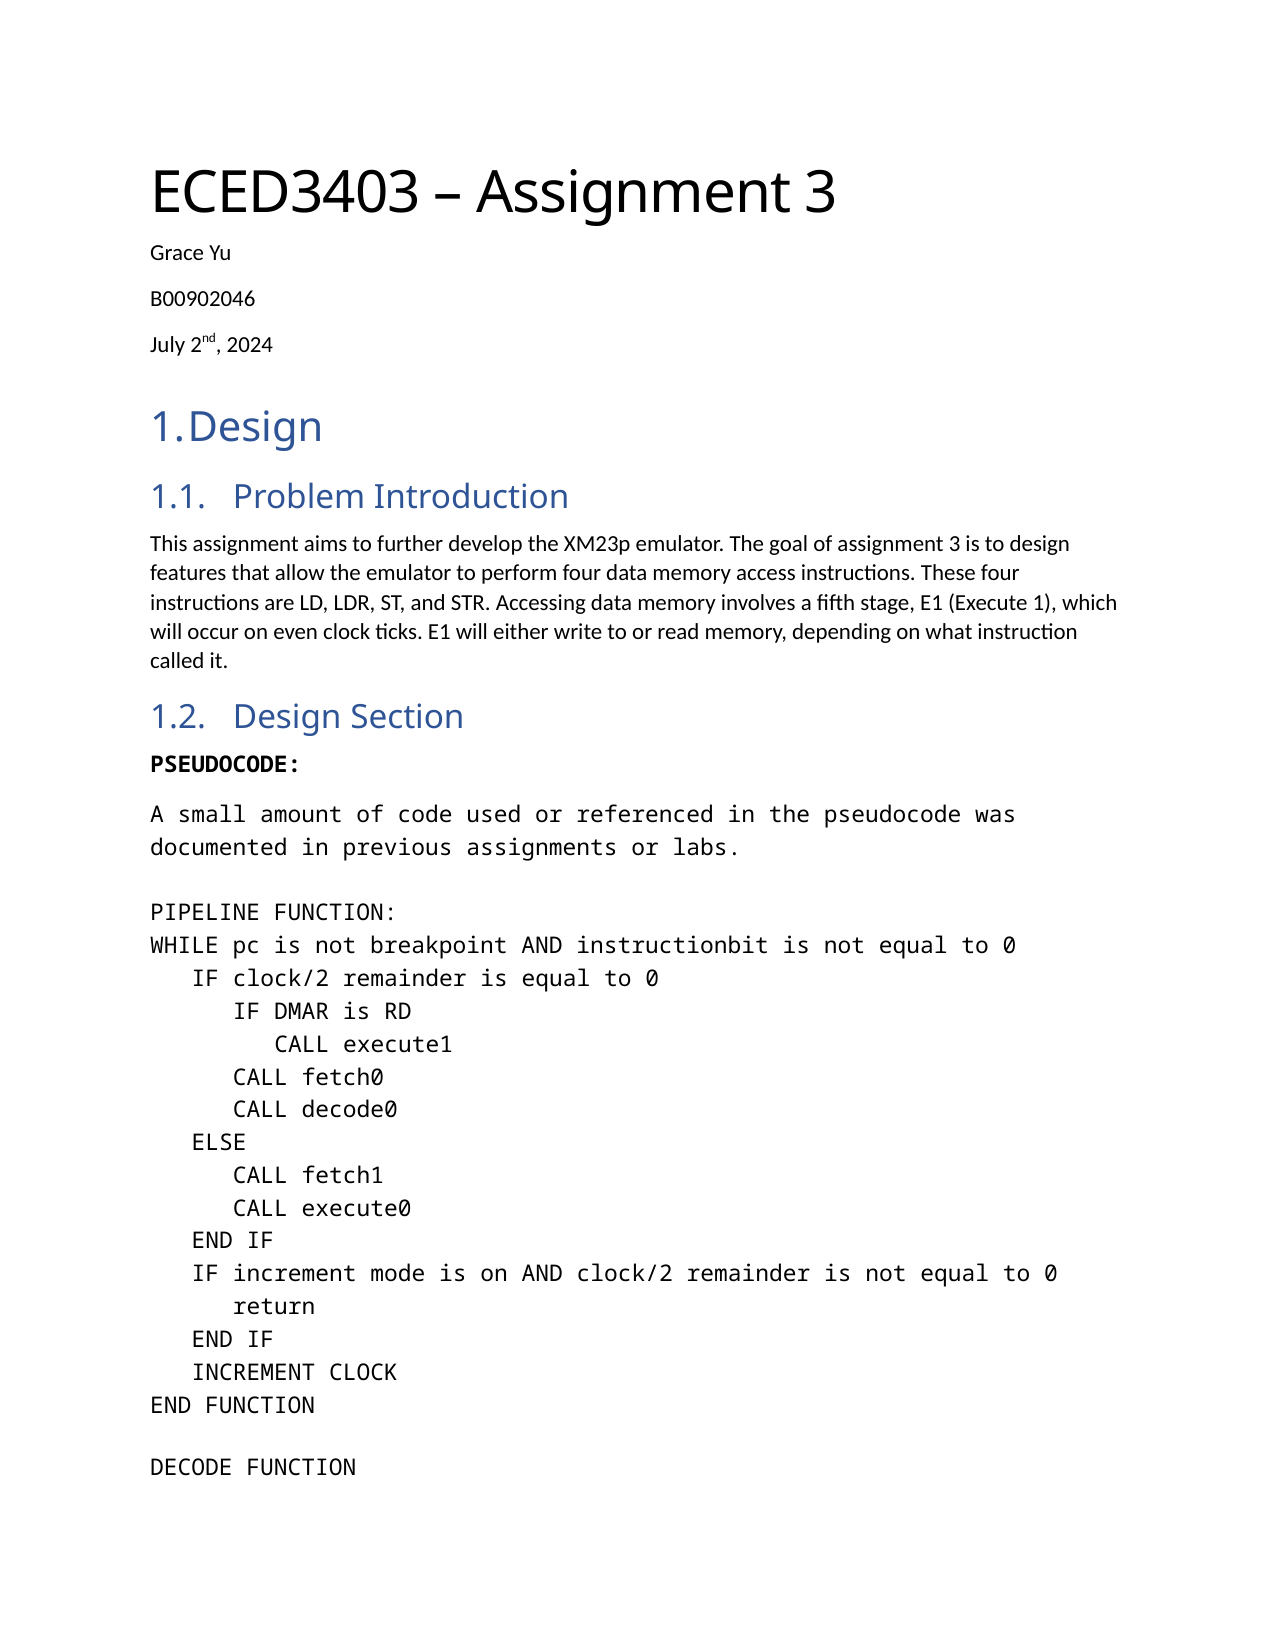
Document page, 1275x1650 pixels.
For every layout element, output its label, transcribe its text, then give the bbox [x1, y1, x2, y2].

text July 2nd, 2024 [150, 330, 1125, 358]
text Grace Yu [150, 238, 1125, 266]
text This assignment aims to further develop the XM23p emulator. The goal of assignment 3 is to design features that allow the emulator to perform four data memory access instructions. These four instructions are LD, LDR, ST, and STR. Accessing data memory involves a fifth stage, E1 (Execute 1), which will occur on even clock ticks. E1 will either write to or read memory, depending on what instruction called it. [150, 529, 1125, 674]
text DECODE FUNCTION [150, 1451, 1125, 1482]
subtitle Design [150, 397, 1125, 453]
text PSEUDOCODE: [150, 748, 1125, 780]
text IF increment mode is on AND clock/2 remainder is not equal to 0 [150, 1257, 1125, 1288]
text PIPELINE FUNCTION: [150, 896, 1125, 928]
subtitle Problem Introduction [150, 473, 1125, 518]
text IF DMAR is RD [150, 995, 1125, 1026]
text CALL fetch1 [150, 1159, 1125, 1190]
text INCREMENT CLOCK [150, 1356, 1125, 1387]
text WHILE pc is not breakpoint AND instructionbit is not equal to 0 [150, 929, 1125, 960]
text IF clock/2 remainder is equal to 0 [150, 962, 1125, 993]
text END FUNCTION [150, 1388, 1125, 1420]
text CALL execute0 [150, 1192, 1125, 1223]
text CALL execute1 [150, 1028, 1125, 1059]
text ELSE [150, 1126, 1125, 1157]
subtitle Design Section [150, 692, 1125, 738]
text return [150, 1290, 1125, 1321]
text B00902046 [150, 284, 1125, 312]
text CALL decode0 [150, 1093, 1125, 1124]
text END IF [150, 1323, 1125, 1354]
text A small amount of code used or referenced in the pseudocode was documented in previous assignments or labs. [150, 798, 1125, 862]
title ECED3403 – Assignment 3 [150, 150, 1125, 229]
text CALL fetch0 [191, 1060, 1125, 1092]
text END IF [150, 1224, 1125, 1256]
